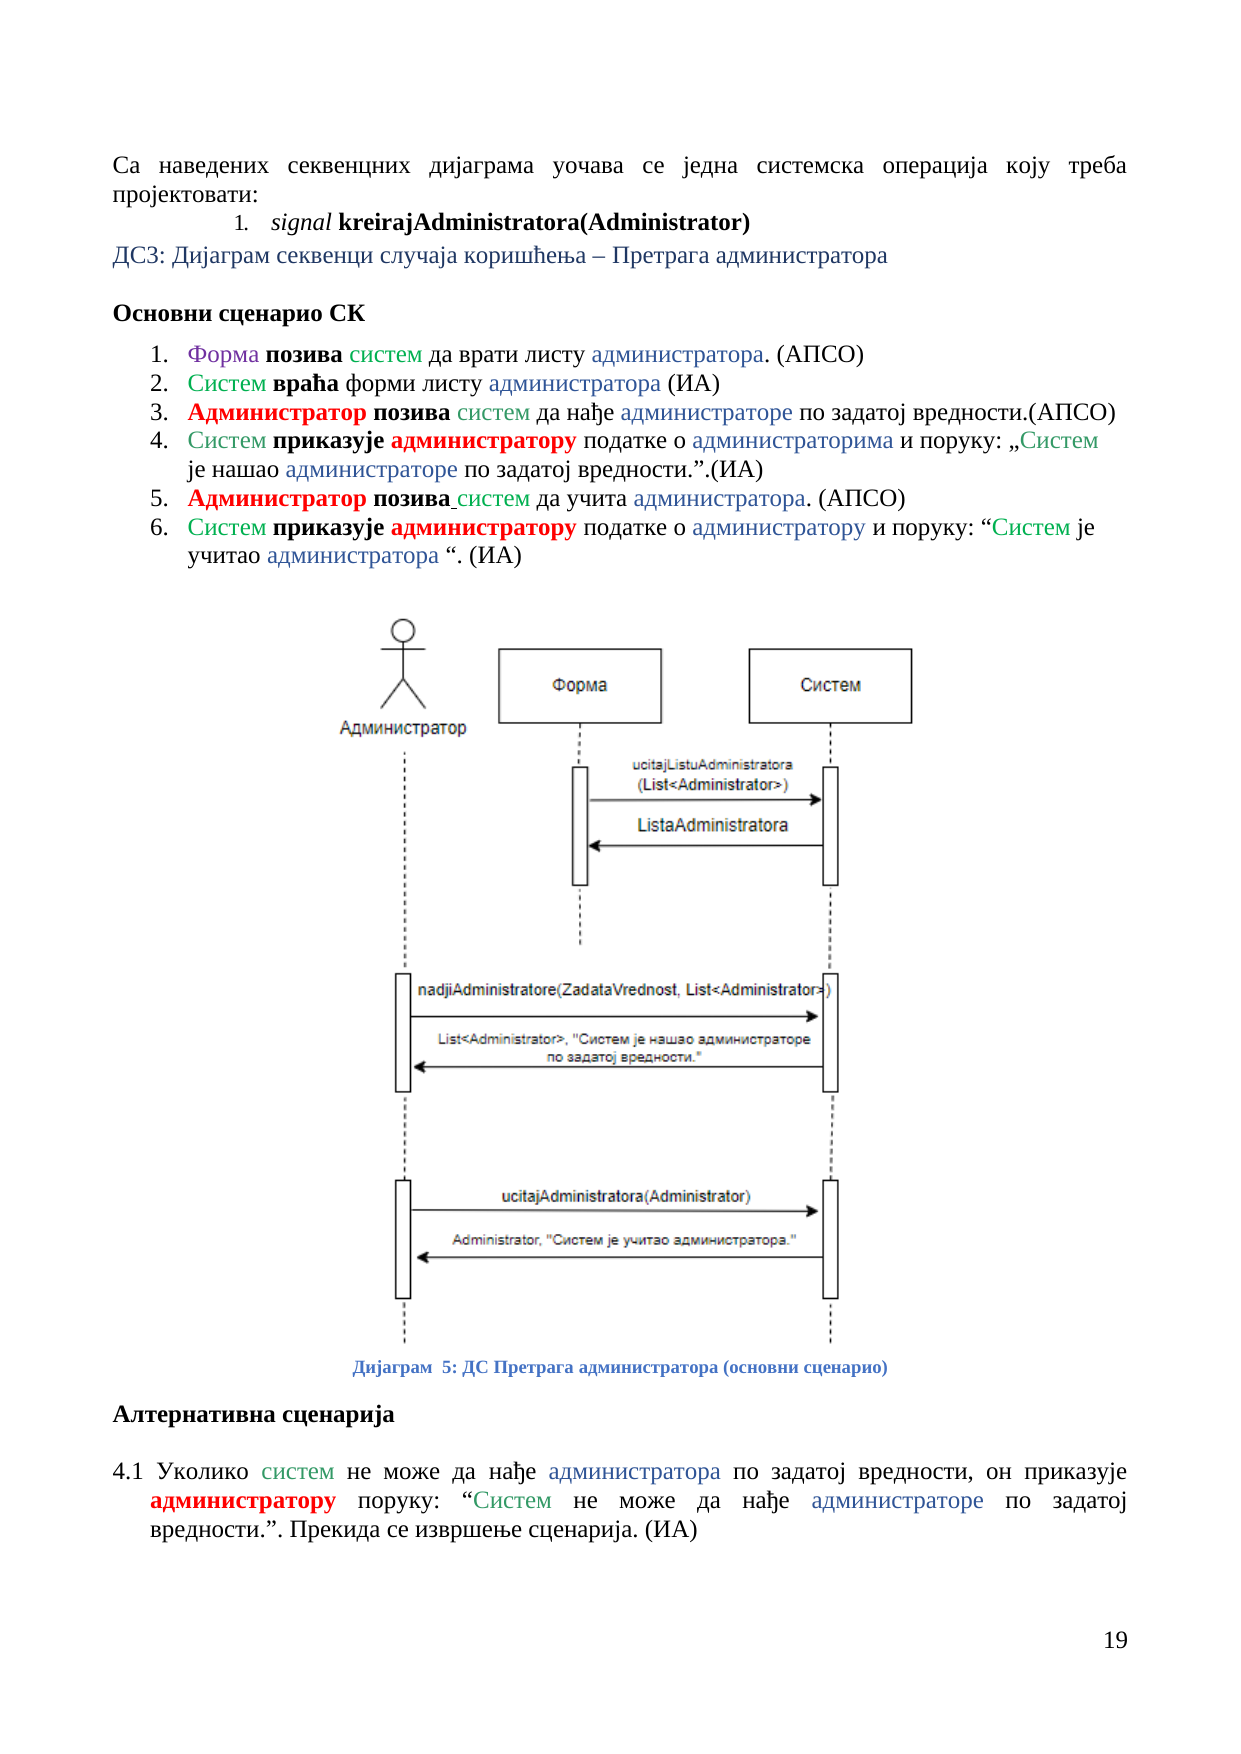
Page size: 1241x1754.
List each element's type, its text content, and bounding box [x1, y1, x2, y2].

picture [298, 597, 942, 1357]
list Систем приказује администратору податке о администраторима и поруку: „Систем је нашао администраторе по задатој вредности.”.(ИА) [150, 425, 1105, 483]
list signal kreirajAdministratora(Administrator) [233, 207, 1128, 236]
list Форма позива систем да врати листу администратора. (АПСО) [150, 339, 1128, 368]
text Дијаграм 5: ДС Претрага администратора (основни сценарио) [112, 1356, 1128, 1378]
text Алтернативна сценарија [112, 1399, 1128, 1427]
list Систем приказује администратору податке о администратору и поруку: “Систем је учитао администратора “. (ИА) [150, 512, 1105, 569]
list Администратор позива систем да учита администратора. (АПСО) [150, 483, 1105, 512]
text 4.1 Уколико систем не може да нађе администратора по задатој вредности, он приказује администратору поруку: “Систем не може да нађе администраторе по задатој вредности.”. Прекида се извршење сценарија. (ИА) [112, 1456, 1128, 1542]
text Основни сценарио СК [112, 298, 1128, 327]
text Са наведених секвенцних дијаграма уочава се једна системска операција коју треба пројектовати: [112, 150, 1128, 207]
list Администратор позива систем да нађе администраторе по задатој вредности.(АПСО) [150, 397, 1128, 425]
subtitle ДС3: Дијаграм секвенци случаја коришћења – Претрага администратора [112, 240, 1128, 269]
list Систем враћа форми листу администратора (ИА) [150, 368, 1128, 397]
